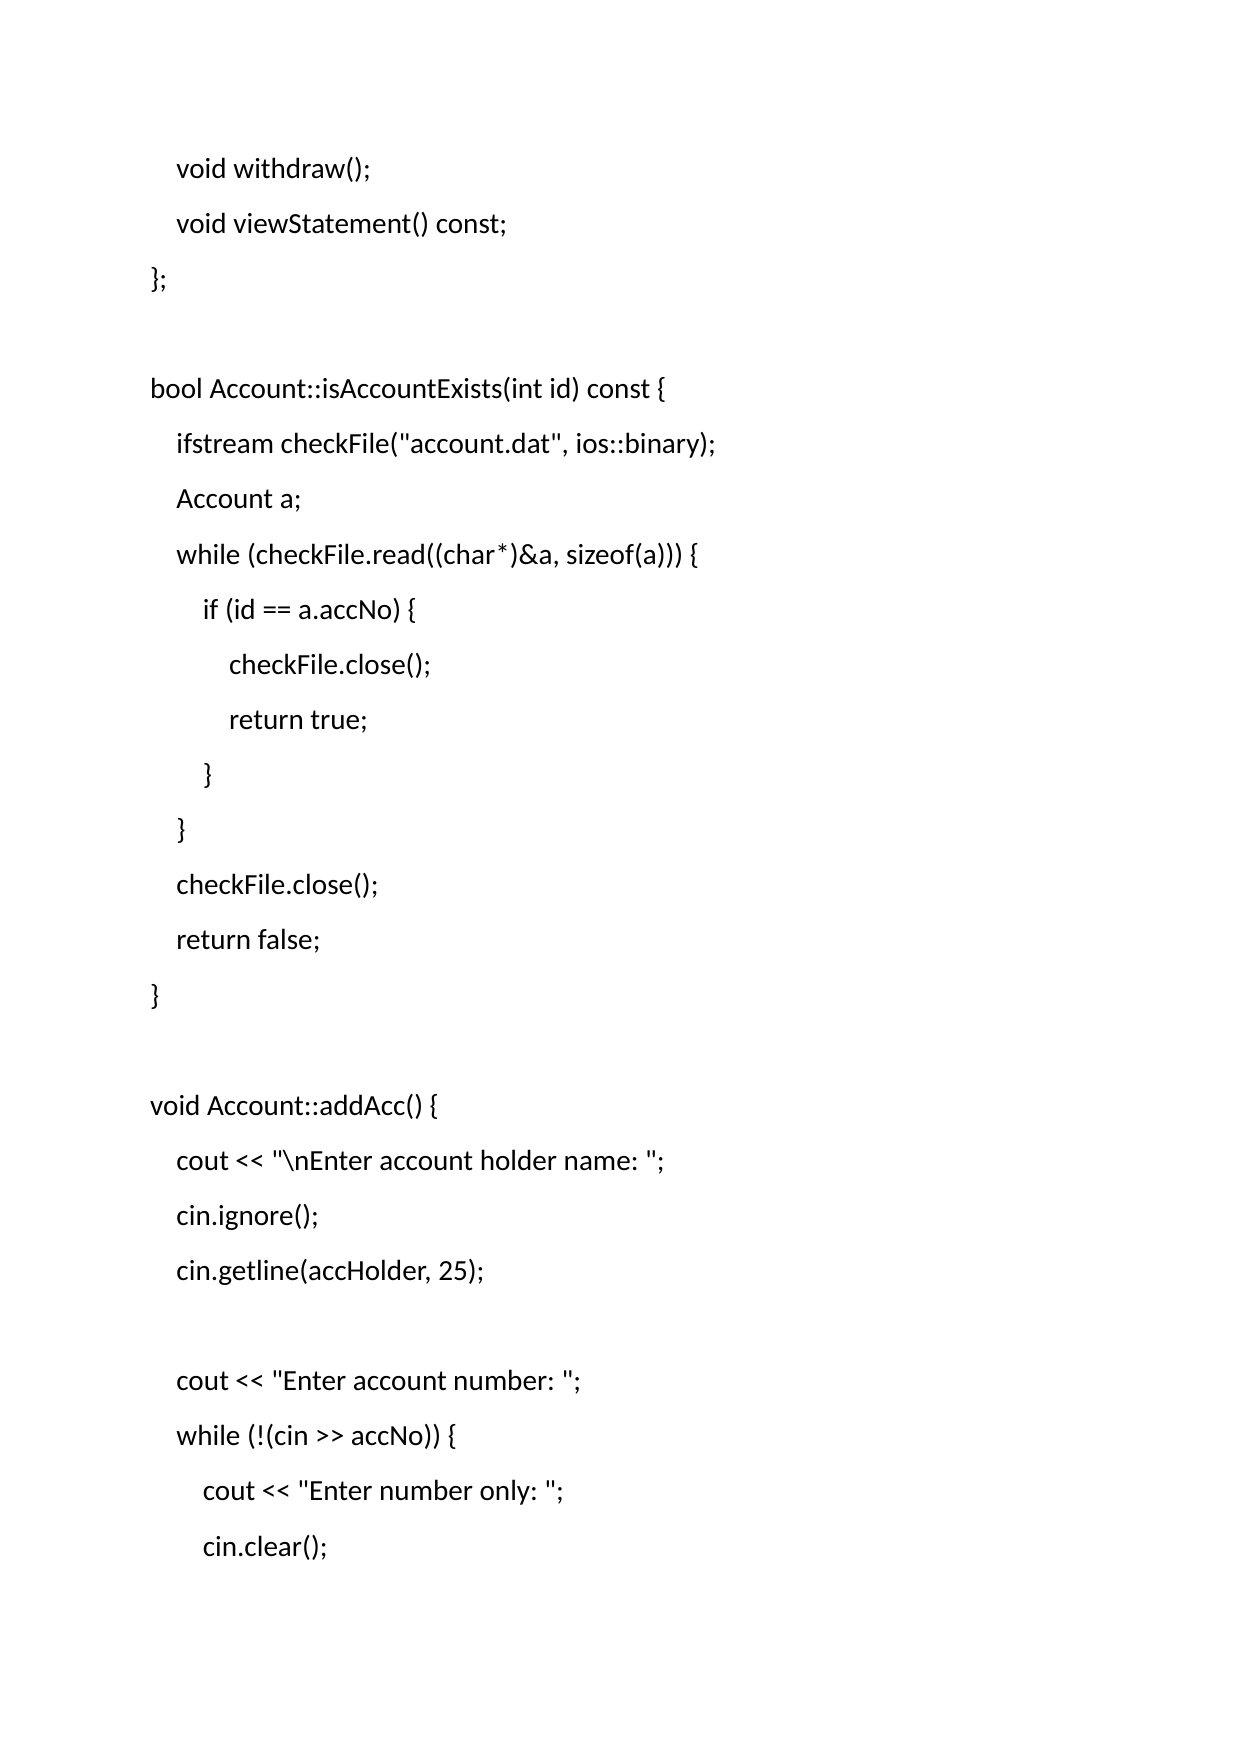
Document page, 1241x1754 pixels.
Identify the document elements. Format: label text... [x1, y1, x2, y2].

text return false; [150, 921, 1090, 957]
text void withdraw(); [150, 150, 1090, 186]
text bool Account::isAccountExists(int id) const { [150, 370, 1090, 406]
text void viewStatement() const; [150, 205, 1090, 241]
text ifstream checkFile("account.dat", ios::binary); [150, 426, 1090, 461]
text cin.getline(accHolder, 25); [150, 1252, 1090, 1288]
text checkFile.close(); [150, 646, 1090, 682]
text while (!(cin >> accNo)) { [150, 1417, 1090, 1453]
text while (checkFile.read((char*)&a, sizeof(a))) { [150, 536, 1090, 571]
text void Account::addAcc() { [150, 1087, 1090, 1122]
text if (id == a.accNo) { [150, 591, 1090, 626]
text }; [150, 260, 1090, 296]
text cout << "Enter number only: "; [150, 1472, 1090, 1508]
text checkFile.close(); [150, 866, 1090, 902]
text cin.clear(); [150, 1528, 1090, 1563]
text } [150, 756, 1090, 792]
text } [150, 811, 1090, 847]
text return true; [150, 701, 1090, 737]
text Account a; [150, 481, 1090, 516]
text cout << "\nEnter account holder name: "; [150, 1142, 1090, 1177]
text } [150, 977, 1090, 1012]
text cin.ignore(); [150, 1197, 1090, 1233]
text cout << "Enter account number: "; [150, 1362, 1090, 1398]
